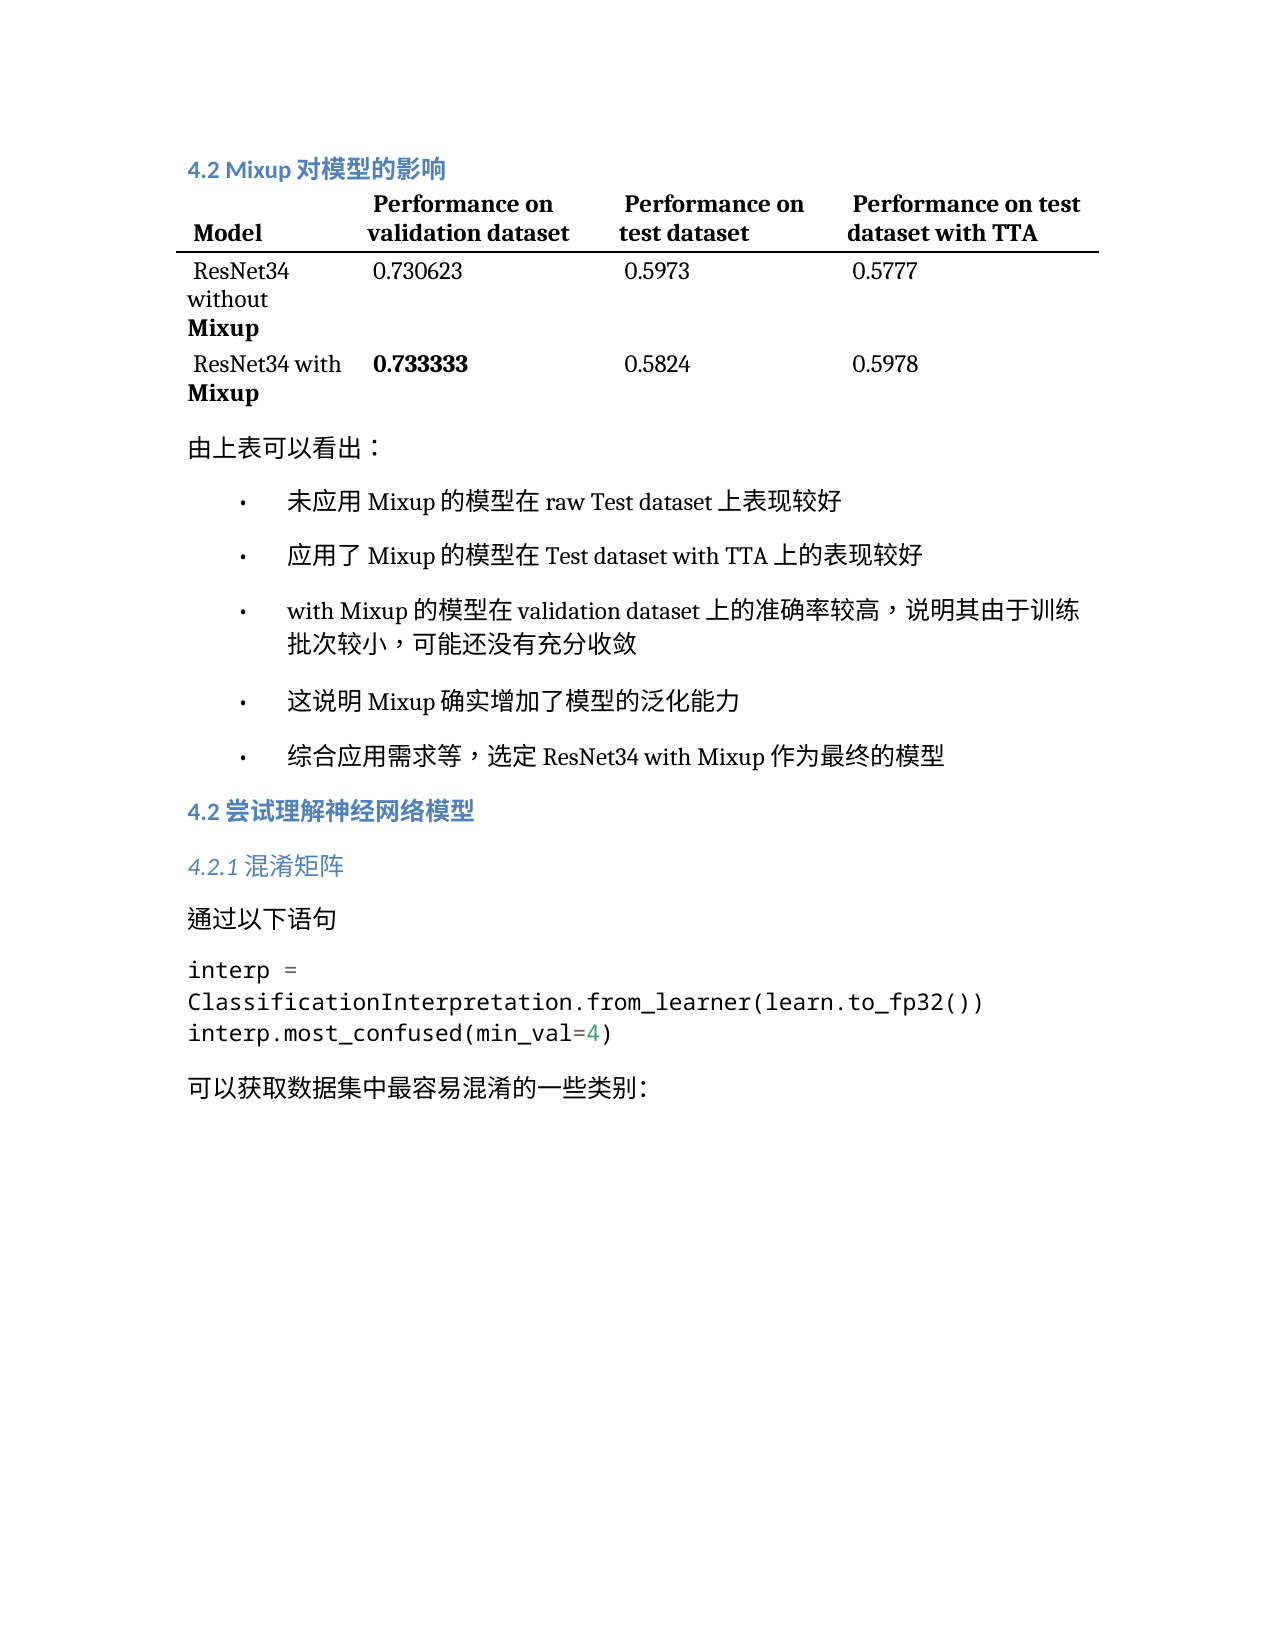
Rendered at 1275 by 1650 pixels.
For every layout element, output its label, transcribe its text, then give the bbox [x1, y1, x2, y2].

subtitle 4.2 Mixup对模型的影响 [187, 150, 1087, 186]
table_cell 0.5777 [836, 253, 1099, 347]
list 应用了Mixup的模型在Test dataset with TTA上的表现较好 [237, 538, 1087, 572]
subtitle 4.2 尝试理解神经网络模型 [187, 794, 1087, 828]
table_cell 0.730623 [356, 253, 608, 347]
table_header Model [176, 186, 356, 251]
list with Mixup的模型在validation dataset上的准确率较高，说明其由于训练批次较小，可能还没有充分收敛 [237, 593, 1087, 661]
text interp = ClassificationInterpretation.from_learner(learn.to_fp32()) interp.most_confused(min_val=4) [187, 954, 1087, 1048]
text 通过以下语句 [187, 902, 1087, 936]
table_header Performance on test dataset with TTA [836, 186, 1099, 251]
table_cell ResNet34 without Mixup [176, 253, 356, 347]
table_cell 0.5973 [608, 253, 836, 347]
text 由上表可以看出： [187, 430, 1087, 464]
table_header Performance on validation dataset [356, 186, 608, 251]
list 这说明Mixup确实增加了模型的泛化能力 [237, 682, 1087, 718]
table_cell 0.5824 [608, 347, 836, 412]
text 可以获取数据集中最容易混淆的一些类别： [187, 1069, 1087, 1105]
table_cell ResNet34 with Mixup [176, 347, 356, 412]
table_header Performance on test dataset [608, 186, 836, 251]
table_cell 0.5978 [836, 347, 1099, 412]
table_cell 0.733333 [356, 347, 608, 412]
list 未应用Mixup的模型在raw Test dataset上表现较好 [237, 483, 1087, 517]
subtitle 4.2.1 混淆矩阵 [187, 849, 1087, 883]
list 综合应用需求等，选定ResNet34 with Mixup作为最终的模型 [237, 739, 1087, 773]
